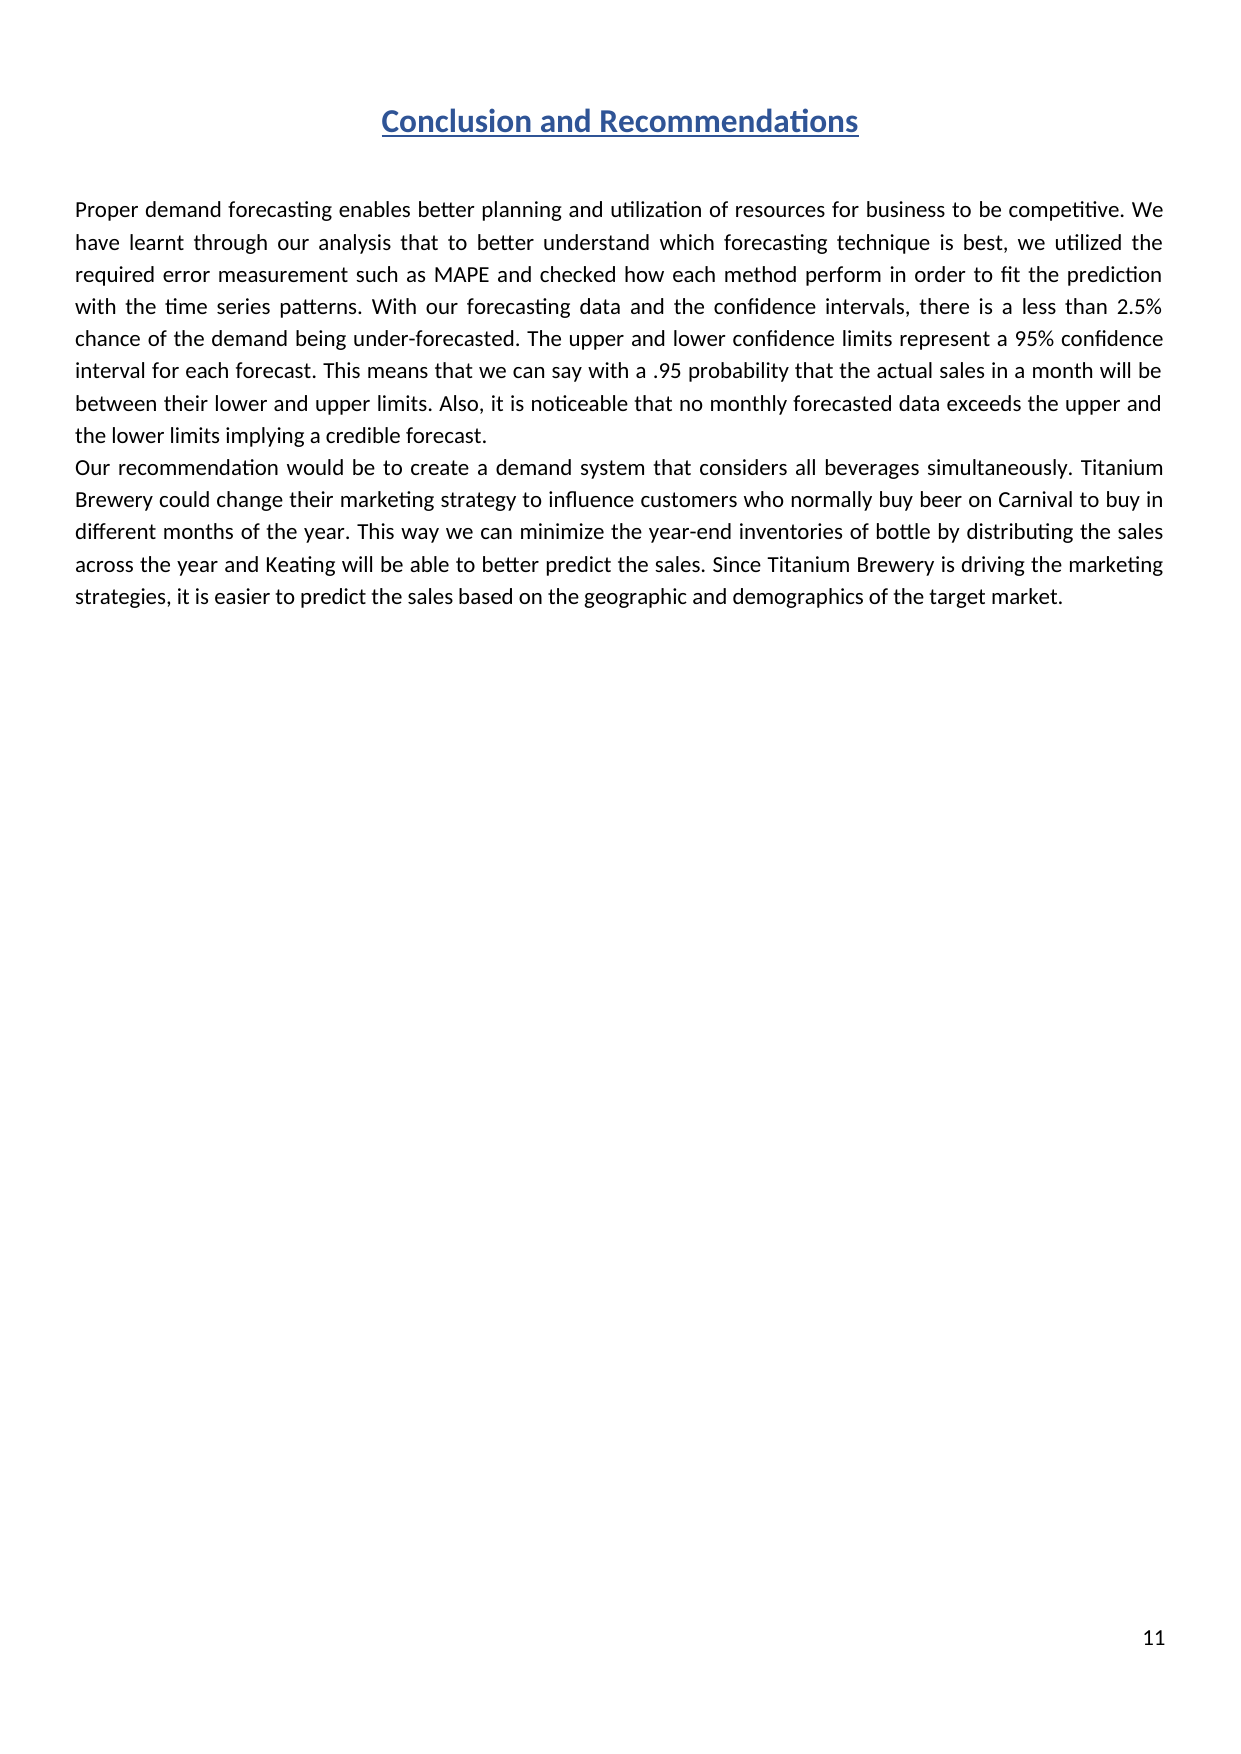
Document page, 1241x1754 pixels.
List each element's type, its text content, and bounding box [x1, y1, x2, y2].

text Proper demand forecasting enables better planning and utilization of resources for business to be competitive. We have learnt through our analysis that to better understand which forecasting technique is best, we utilized the required error measurement such as MAPE and checked how each method perform in order to fit the prediction with the time series patterns. With our forecasting data and the confidence intervals, there is a less than 2.5% chance of the demand being under-forecasted. The upper and lower confidence limits represent a 95% confidence interval for each forecast. This means that we can say with a .95 probability that the actual sales in a month will be between their lower and upper limits. Also, it is noticeable that no monthly forecasted data exceeds the upper and the lower limits implying a credible forecast. [75, 196, 1165, 449]
text Our recommendation would be to create a demand system that considers all beverages simultaneously. Titanium Brewery could change their marketing strategy to influence customers who normally buy beer on Carnival to buy in different months of the year. This way we can minimize the year-end inventories of bottle by distributing the sales across the year and Keating will be able to better predict the sales. Since Titanium Brewery is driving the marketing strategies, it is easier to predict the sales based on the geographic and demographics of the target market. [75, 453, 1165, 610]
subtitle Conclusion and Recommendations [75, 100, 1165, 141]
